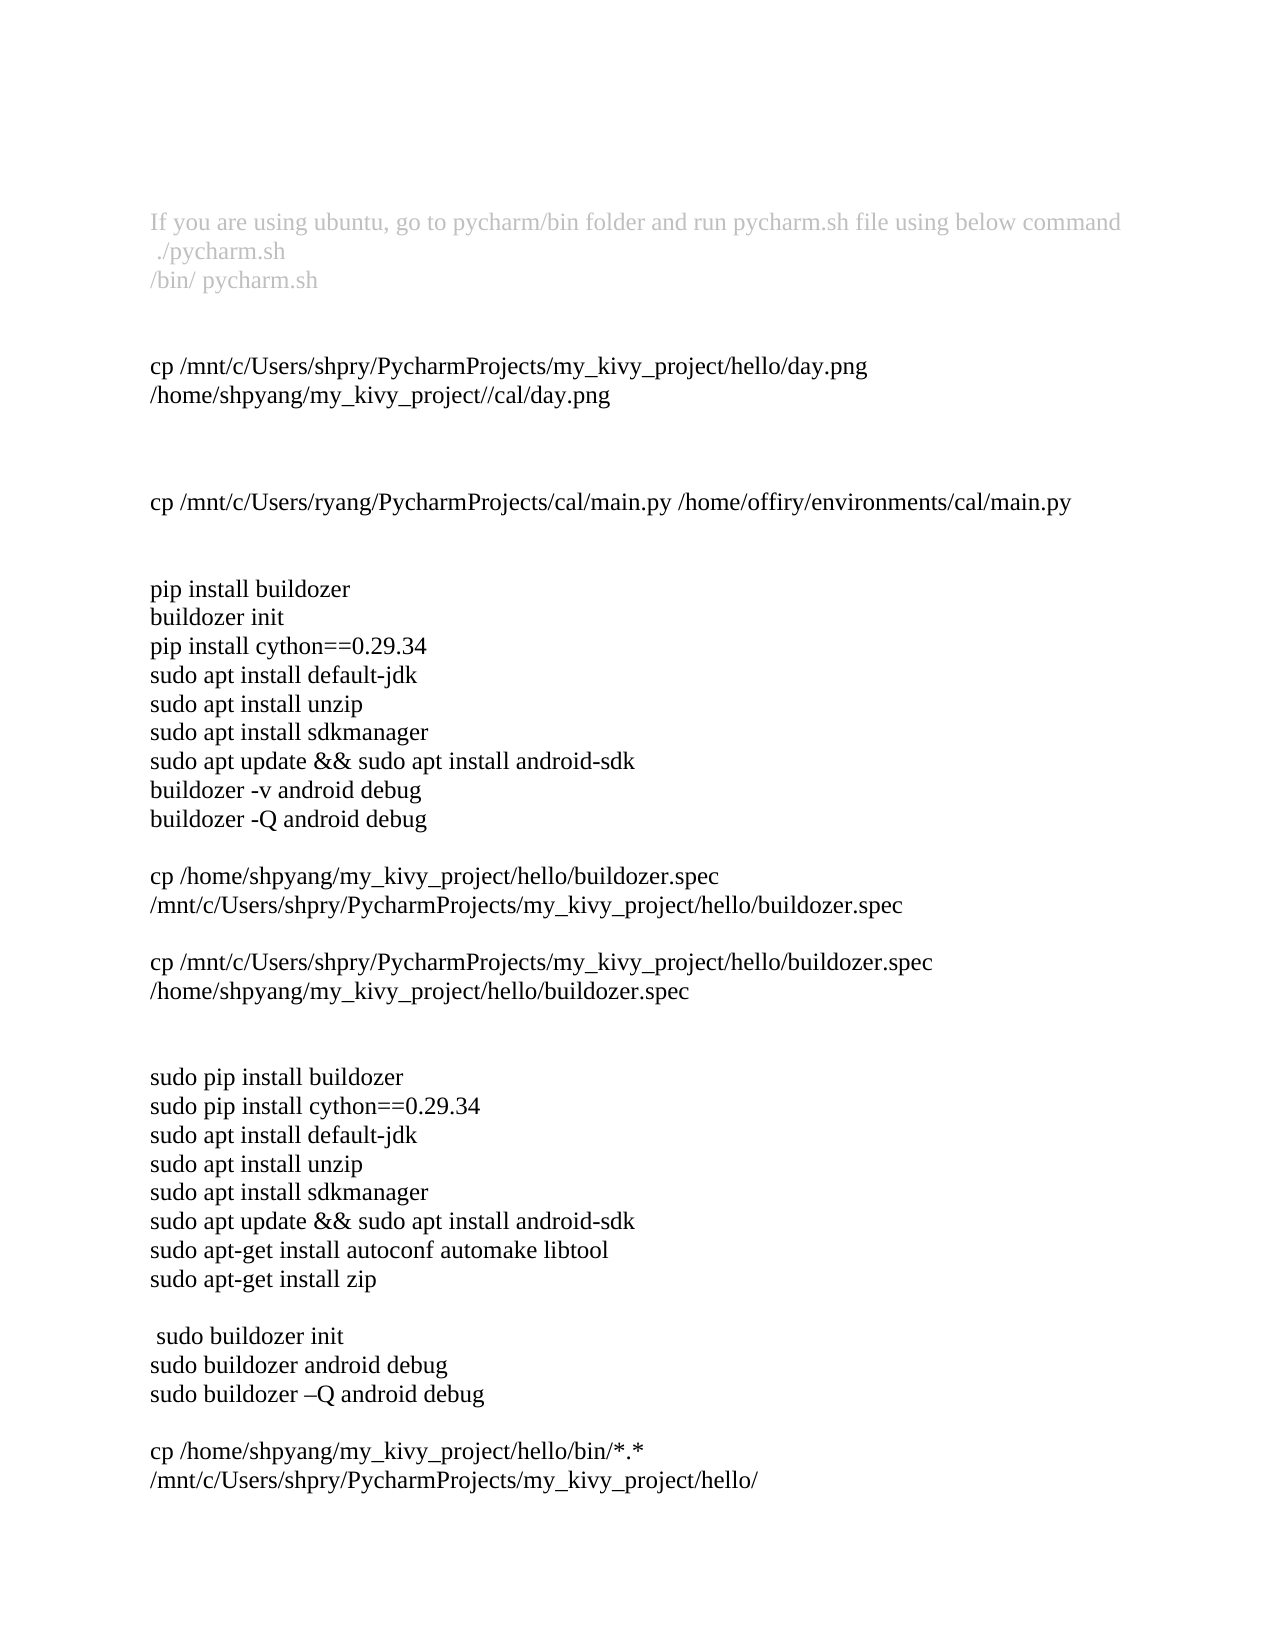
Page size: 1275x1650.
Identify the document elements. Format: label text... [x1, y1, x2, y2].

text If you are using ubuntu, go to pycharm/bin folder and run pycharm.sh file using below command ./pycharm.sh /bin/ pycharm.sh cp /mnt/c/Users/shpry/PycharmProjects/my_kivy_project/hello/day.png /home/shpyang/my_kivy_project//cal/day.png [150, 150, 1125, 409]
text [150, 487, 1125, 1494]
